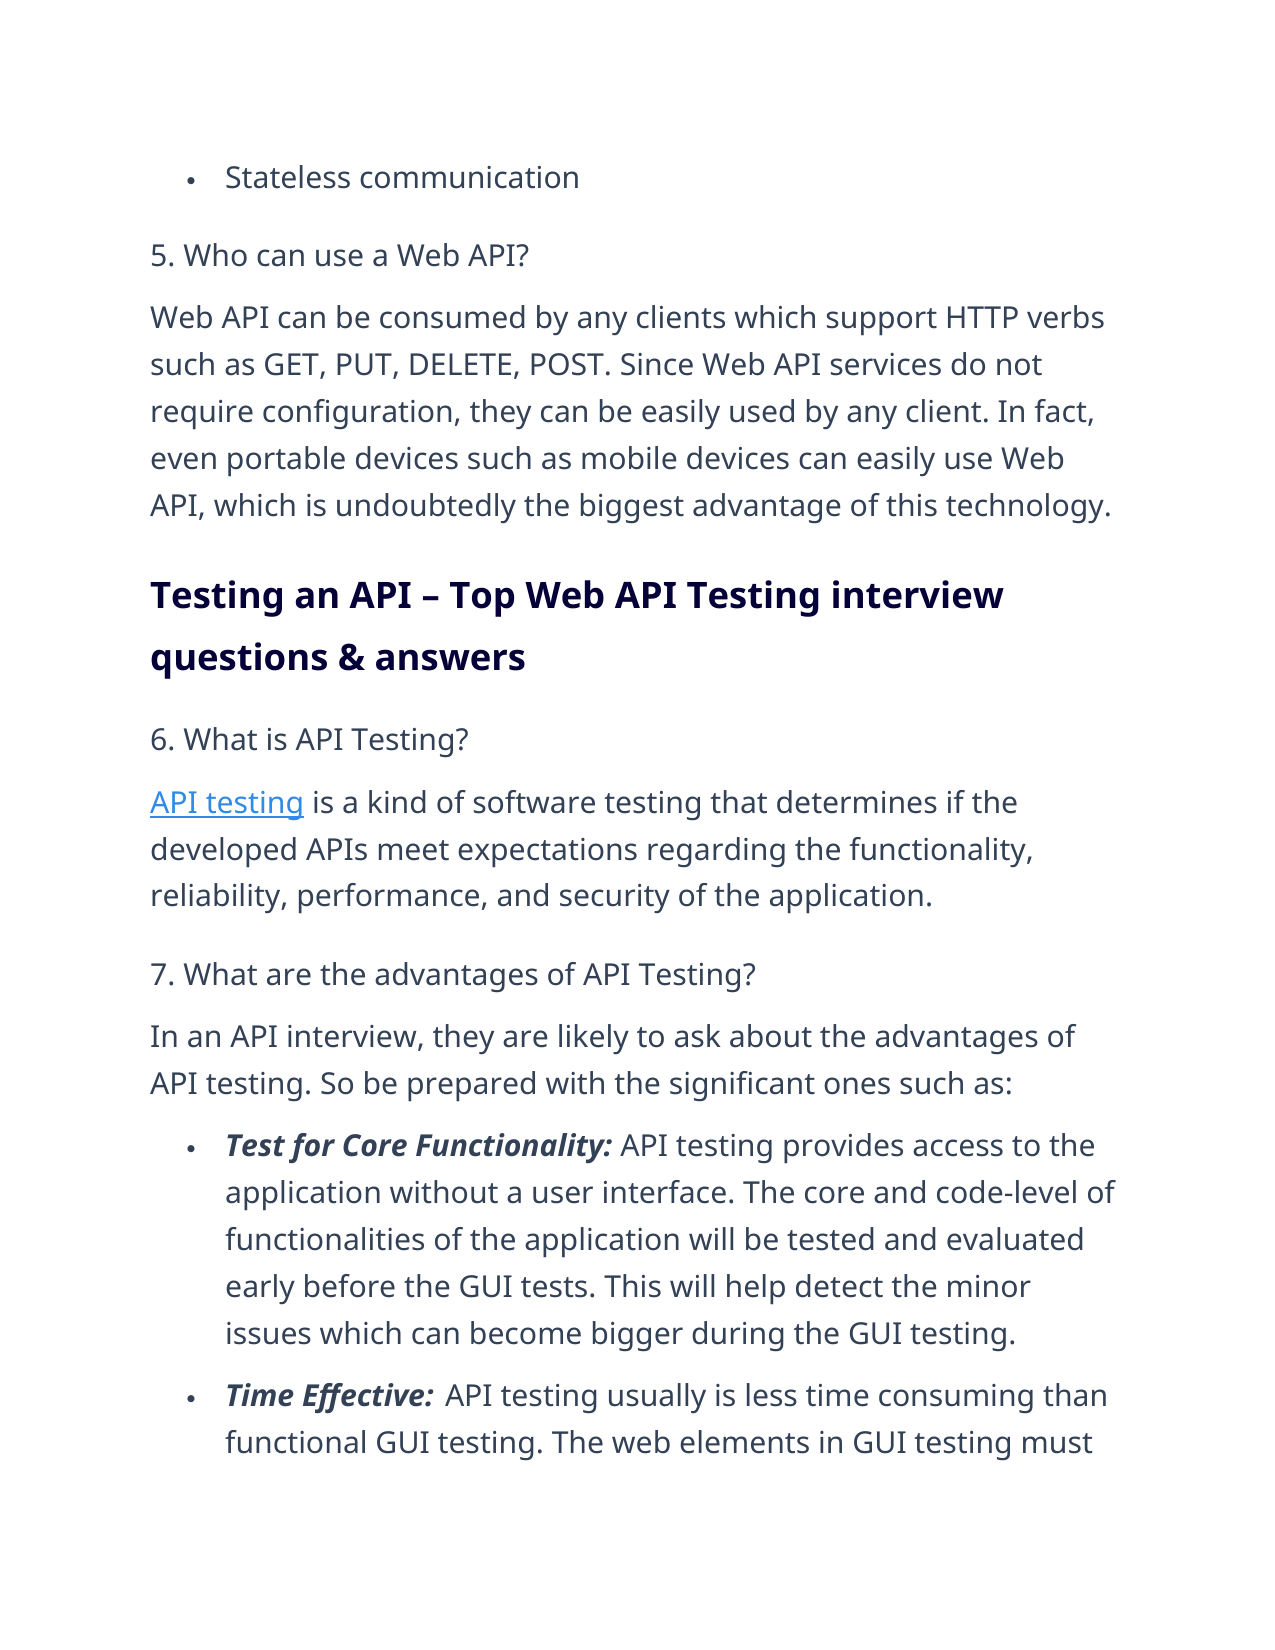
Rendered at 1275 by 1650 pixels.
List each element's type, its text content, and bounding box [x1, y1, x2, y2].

list Stateless communication [187, 150, 1125, 197]
text In an API interview, they are likely to ask about the advantages of API testing. So be prepared with the significant ones such as: [150, 1009, 1125, 1103]
subtitle 5. Who can use a Web API? [150, 228, 1125, 275]
text Web API can be consumed by any clients which support HTTP verbs such as GET, PUT, DELETE, POST. Since Web API services do not require configuration, they can be easily used by any client. In fact, even portable devices such as mobile devices can easily use Web API, which is undoubtedly the biggest advantage of this technology. [150, 291, 1125, 525]
subtitle 7. What are the advantages of API Testing? [150, 947, 1125, 994]
list Test for Core Functionality: API testing provides access to the application without a user interface. The core and code-level of functionalities of the application will be tested and evaluated early before the GUI tests. This will help detect the minor issues which can become bigger during the GUI testing. [187, 1119, 1125, 1353]
text API testing is a kind of software testing that determines if the developed APIs meet expectations regarding the functionality, reliability, performance, and security of the application. [150, 775, 1125, 916]
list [187, 1369, 1125, 1462]
subtitle Testing an API – Top Web API Testing interview questions & answers [150, 556, 1125, 681]
subtitle 6. What is API Testing? [150, 712, 1125, 759]
